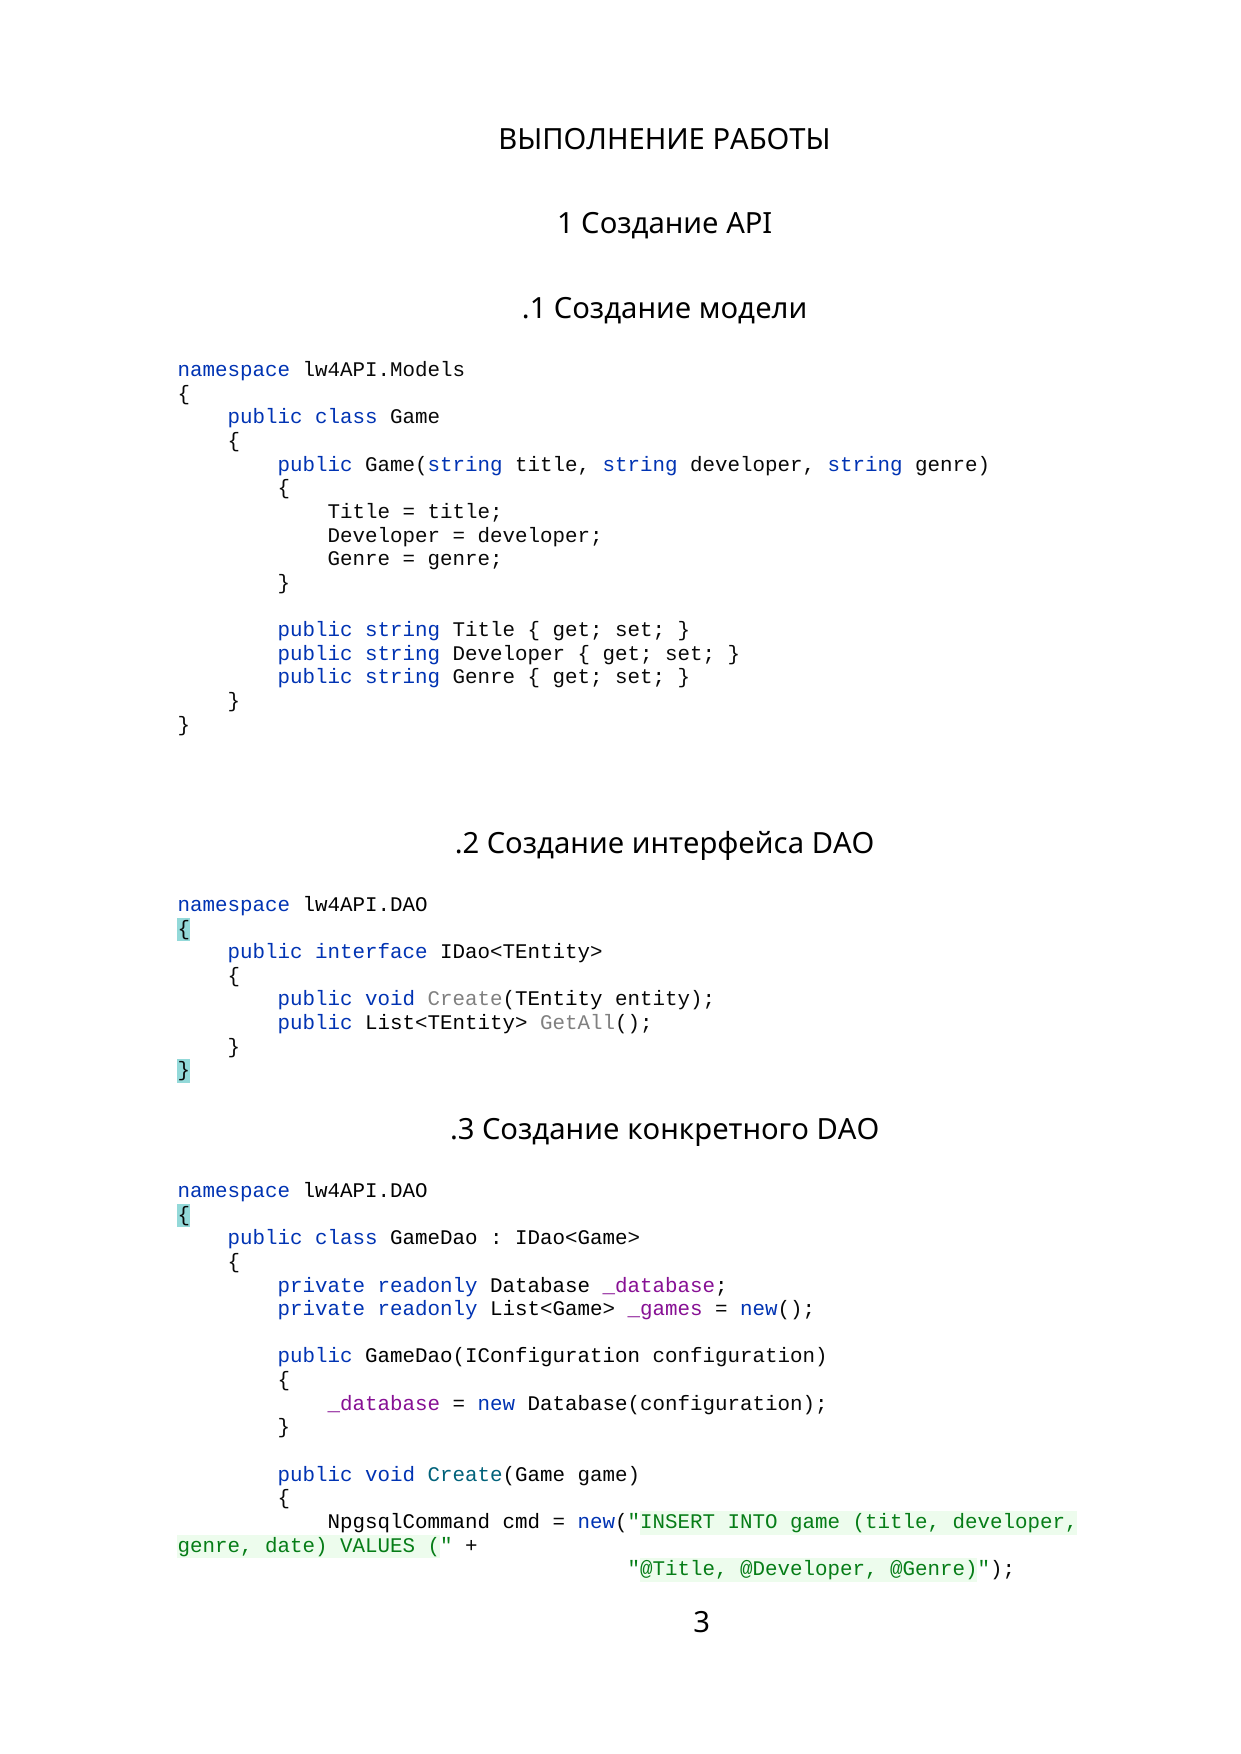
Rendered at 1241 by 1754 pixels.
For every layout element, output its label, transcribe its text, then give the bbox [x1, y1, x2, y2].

text 1 Создание API [177, 203, 1152, 242]
text 1.2 Создание интерфейса DAO [177, 822, 1152, 862]
text namespace lw4API.DAO { public interface IDao<TEntity> { public void Create(TEntity entity); public List<TEntity> GetAll(); } } [177, 894, 1152, 1083]
text namespace lw4API.Models { public class Game { public Game(string title, string developer, string genre) { Title = title; Developer = developer; Genre = genre; } public string Title { get; set; } public string Developer { get; set; } public string Genre { get; set; } } } [177, 359, 1152, 737]
text Выполнение работы [177, 118, 1152, 158]
text 1.1 Создание модели [177, 287, 1152, 327]
text 1.3 Создание конкретного DAO [177, 1108, 1152, 1148]
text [177, 1180, 1152, 1582]
